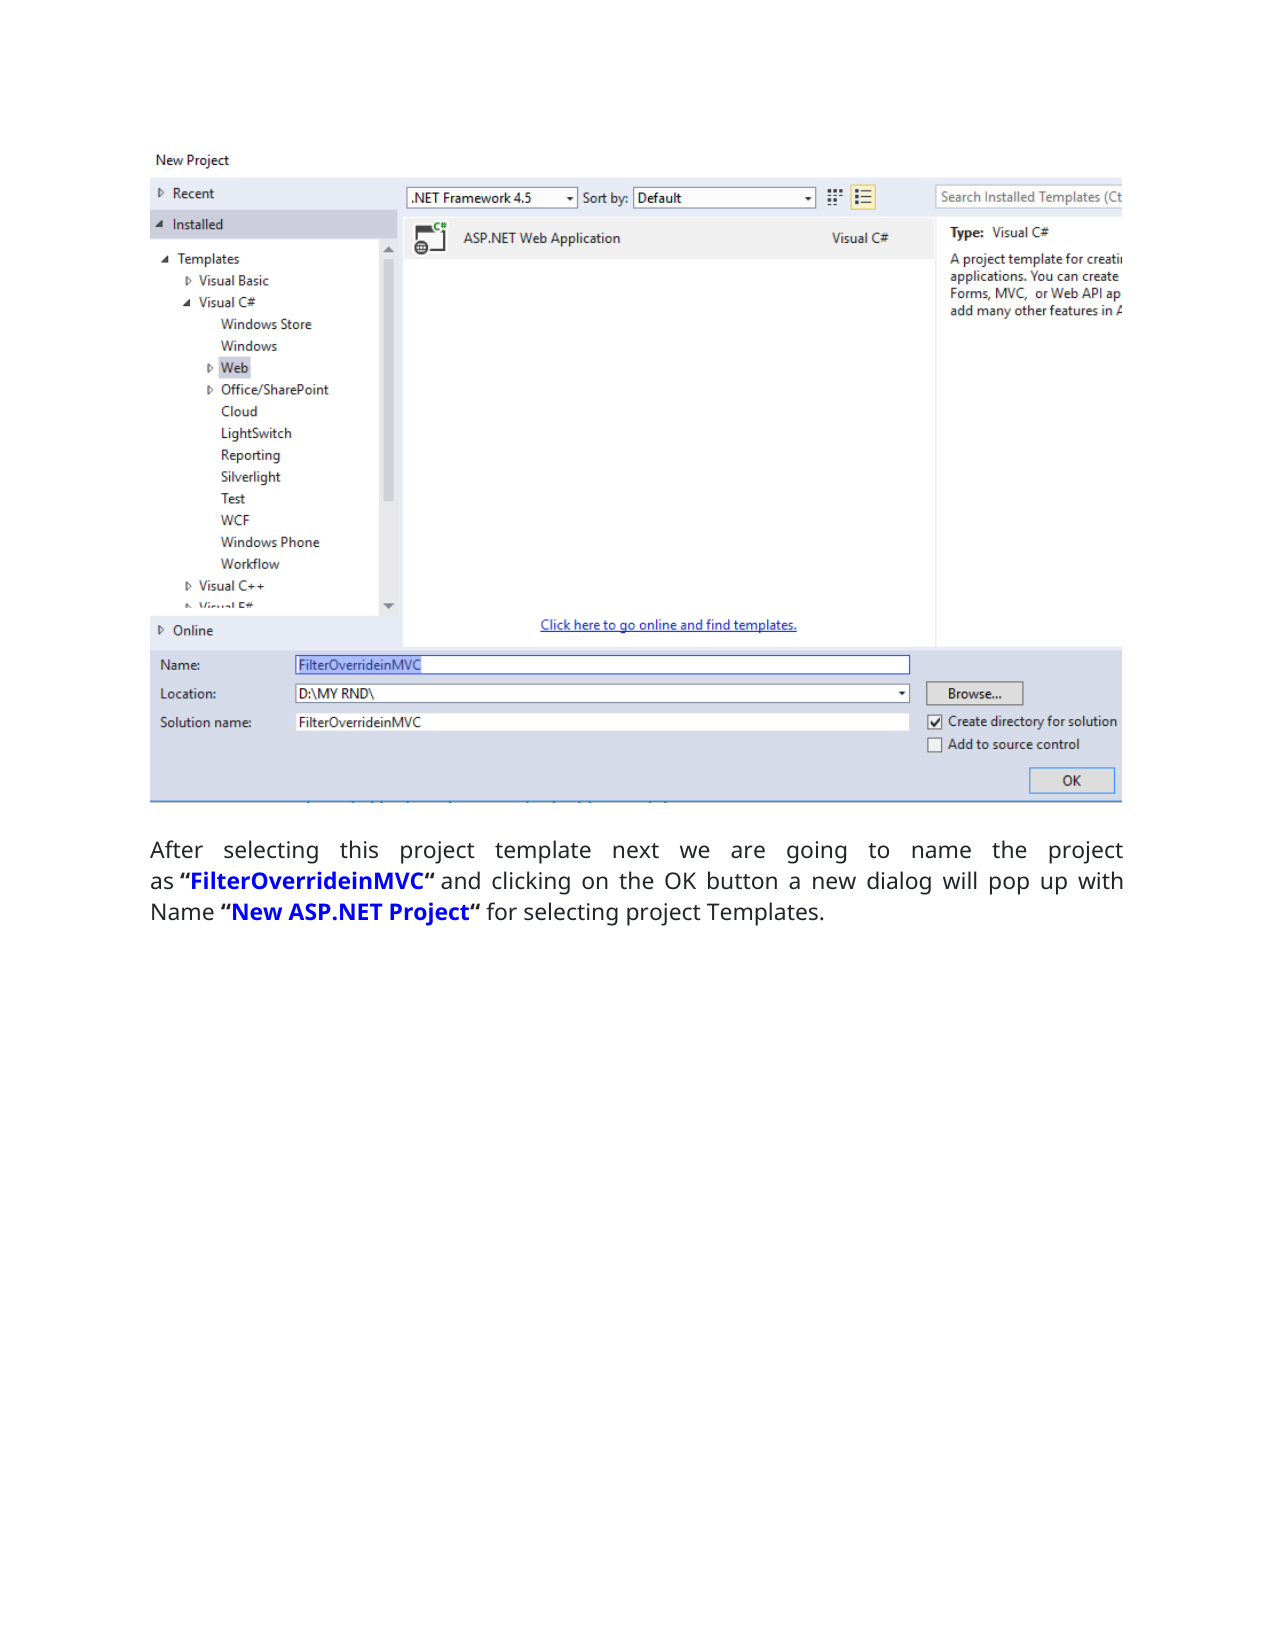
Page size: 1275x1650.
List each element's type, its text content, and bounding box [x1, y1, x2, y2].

text After selecting this project template next we are going to name the project as “FilterOverrideinMVC“ and clicking on the OK button a new dialog will pop up with Name “New ASP.NET Project“ for selecting project Templates. [150, 834, 1125, 927]
picture [150, 150, 1122, 803]
